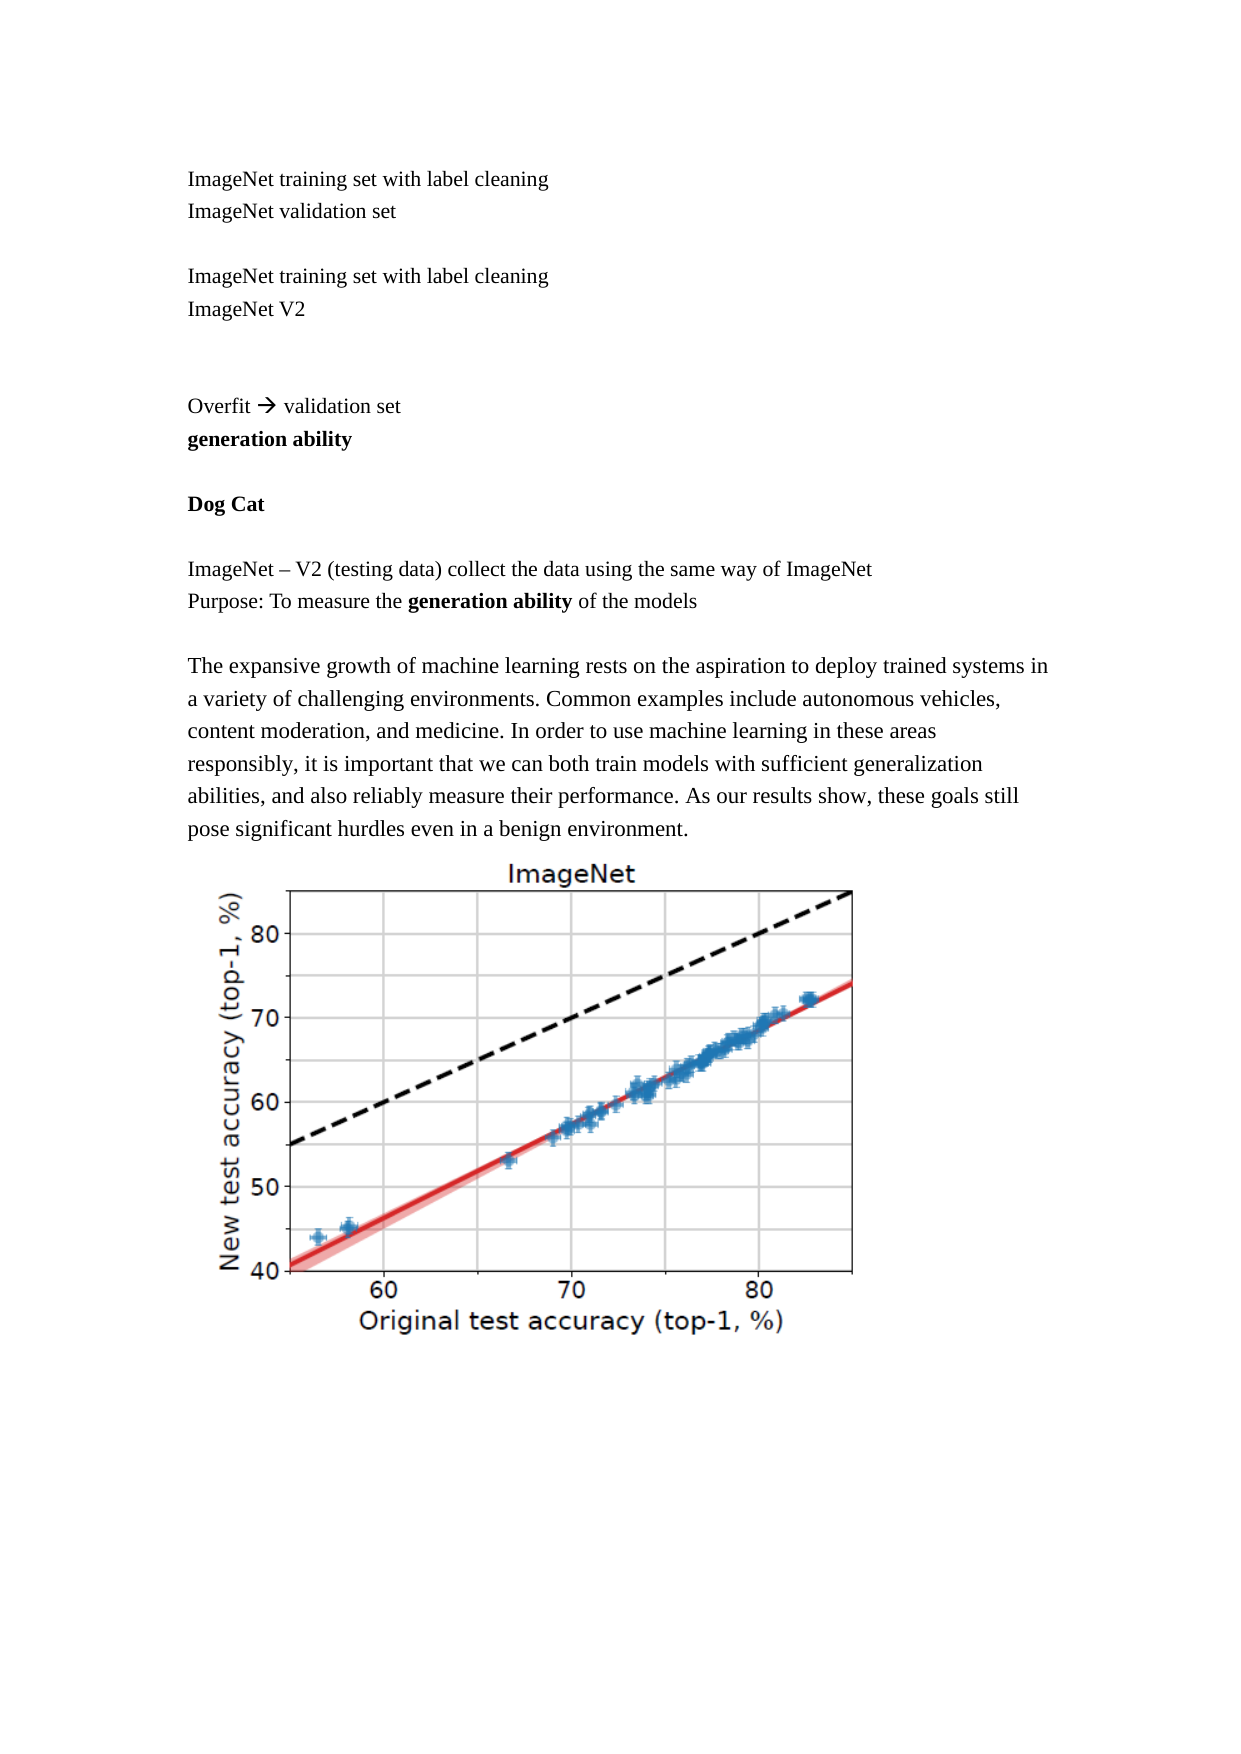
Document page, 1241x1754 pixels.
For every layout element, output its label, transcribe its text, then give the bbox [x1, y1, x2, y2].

text Purpose: To measure the generation ability of the models [187, 584, 1053, 617]
text generation ability [187, 422, 1053, 454]
text ImageNet V2 [187, 292, 1053, 324]
text Overfit validation set [187, 389, 1053, 422]
text ImageNet – V2 (testing data) collect the data using the same way of ImageNet [187, 552, 1053, 584]
text ImageNet validation set [187, 194, 1053, 227]
text The expansive growth of machine learning rests on the aspiration to deploy trained systems in a variety of challenging environments. Common examples include autonomous vehicles, content moderation, and medicine. In order to use machine learning in these areas responsibly, it is important that we can both train models with sufficient generalization abilities, and also reliably measure their performance. As our results show, these goals still pose significant hurdles even in a benign environment. [187, 649, 1053, 844]
text ImageNet training set with label cleaning [187, 162, 1053, 194]
text Dog Cat [187, 487, 1053, 519]
picture [187, 844, 878, 1346]
text ImageNet training set with label cleaning [187, 259, 1053, 292]
